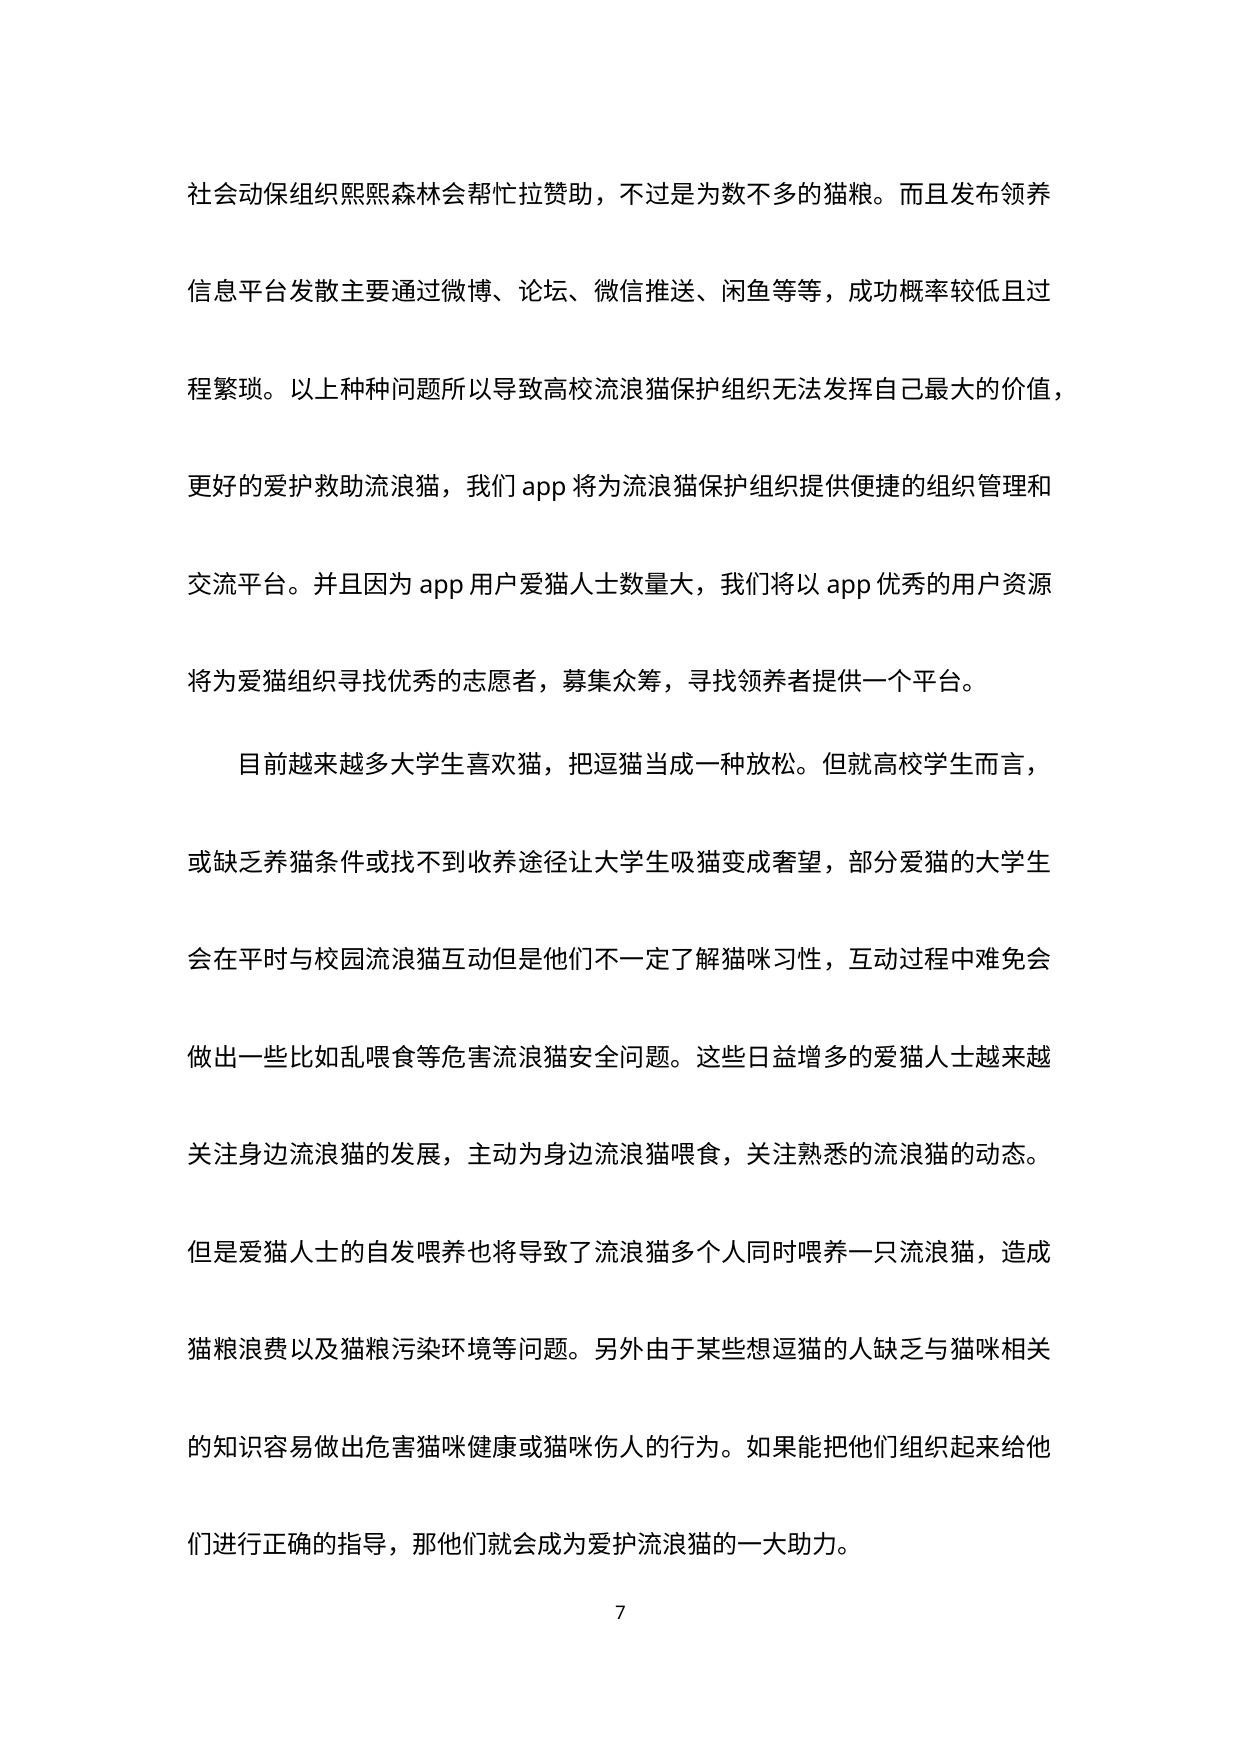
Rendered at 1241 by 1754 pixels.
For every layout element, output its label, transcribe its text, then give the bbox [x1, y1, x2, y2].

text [187, 160, 1053, 712]
text 目前越来越多大学生喜欢猫，把逗猫当成一种放松。但就高校学生而言，或缺乏养猫条件或找不到收养途径让大学生吸猫变成奢望，部分爱猫的大学生会在平时与校园流浪猫互动但是他们不一定了解猫咪习性，互动过程中难免会做出一些比如乱喂食等危害流浪猫安全问题。这些日益增多的爱猫人士越来越关注身边流浪猫的发展，主动为身边流浪猫喂食，关注熟悉的流浪猫的动态。但是爱猫人士的自发喂养也将导致了流浪猫多个人同时喂养一只流浪猫，造成猫粮浪费以及猫粮污染环境等问题。另外由于某些想逗猫的人缺乏与猫咪相关的知识容易做出危害猫咪健康或猫咪伤人的行为。如果能把他们组织起来给他们进行正确的指导，那他们就会成为爱护流浪猫的一大助力。 [187, 730, 1053, 1575]
